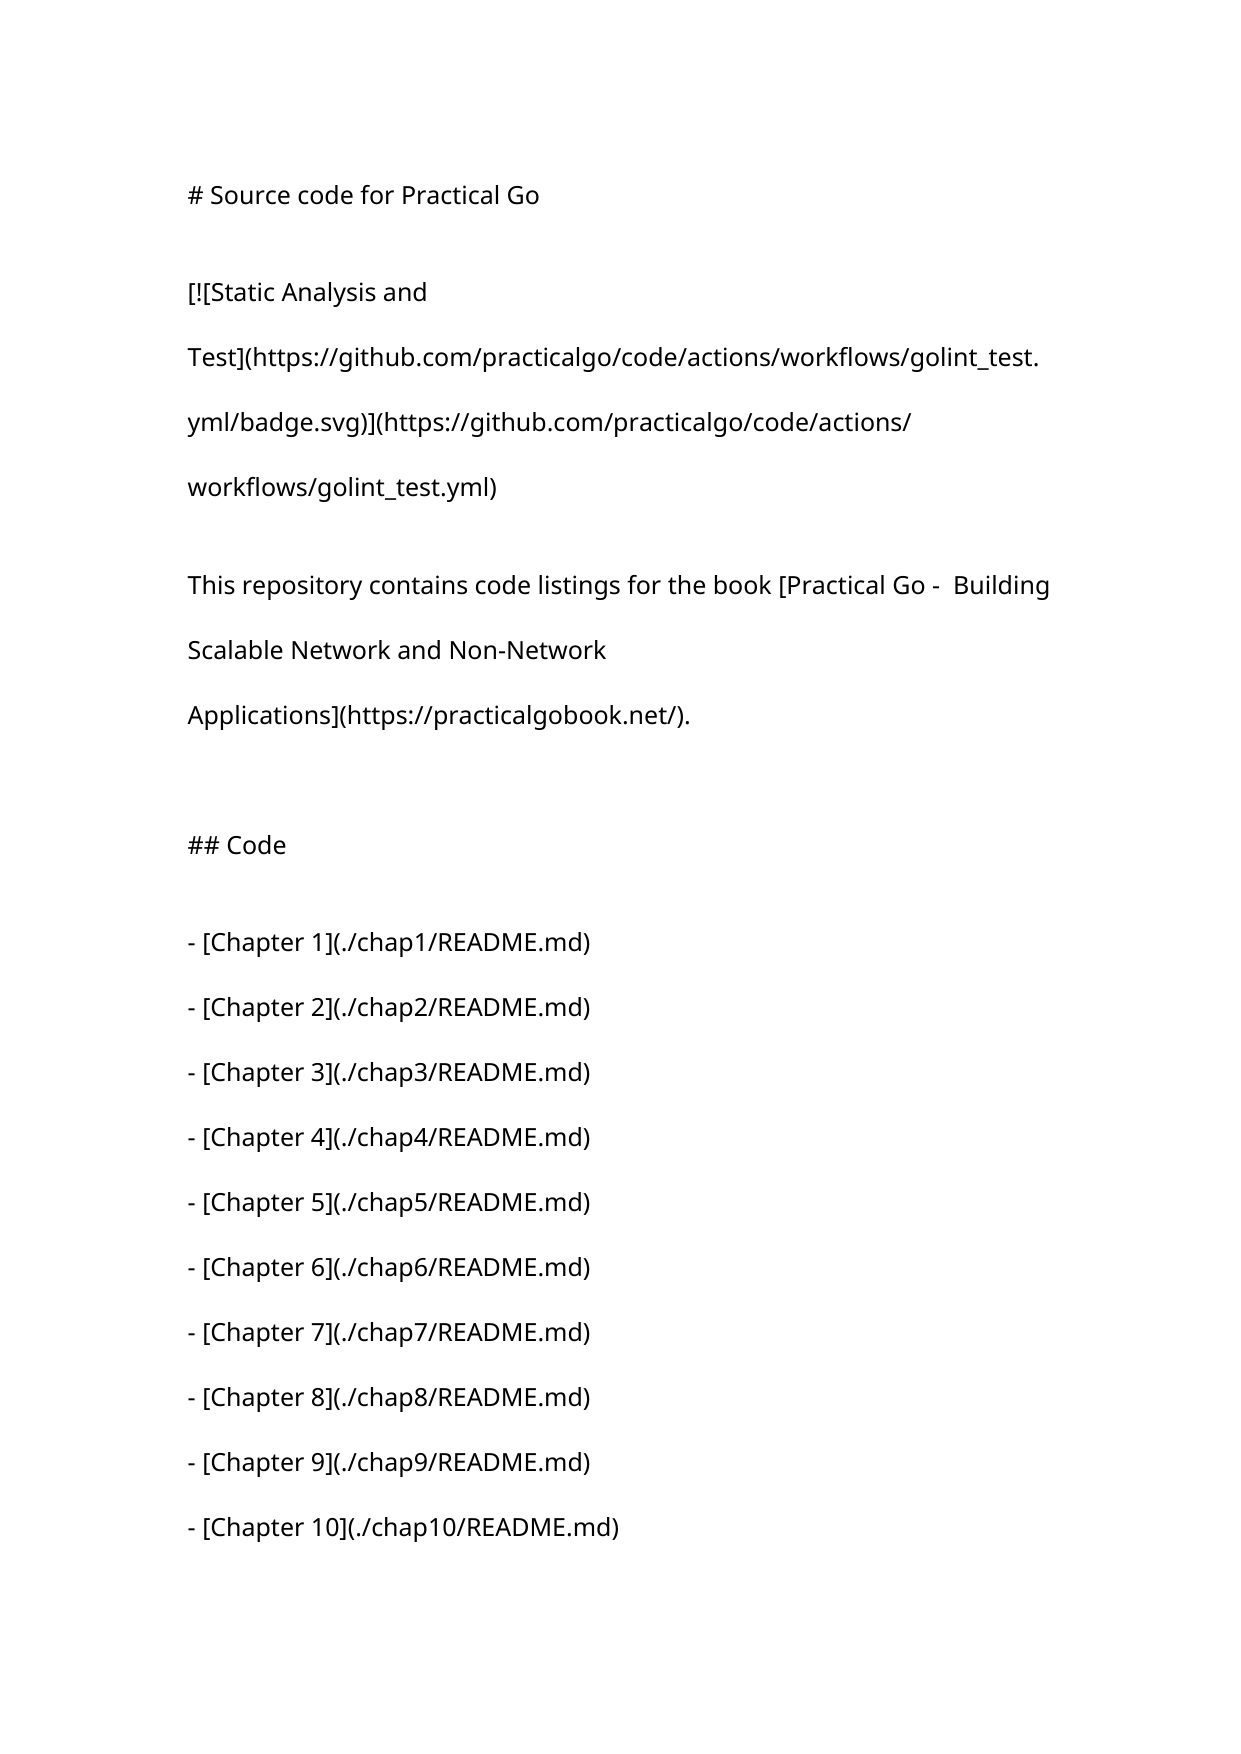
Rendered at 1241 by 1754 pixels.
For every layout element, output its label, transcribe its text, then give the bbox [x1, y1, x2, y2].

text - [Chapter 5](./chap5/README.md) [187, 1169, 1053, 1234]
text - [Chapter 10](./chap10/README.md) [187, 1494, 1053, 1559]
text [![Static Analysis and Test](https://github.com/practicalgo/code/actions/workflows/golint_test.yml/badge.svg)](https://github.com/practicalgo/code/actions/workflows/golint_test.yml) [187, 259, 1053, 519]
text - [Chapter 7](./chap7/README.md) [187, 1299, 1053, 1364]
text - [Chapter 9](./chap9/README.md) [187, 1429, 1053, 1494]
text This repository contains code listings for the book [Practical Go - Building Scalable Network and Non-Network Applications](https://practicalgobook.net/). [187, 552, 1053, 747]
text ## Code [187, 812, 1053, 877]
text - [Chapter 6](./chap6/README.md) [187, 1234, 1053, 1299]
text # Source code for Practical Go [187, 162, 1053, 227]
text - [Chapter 4](./chap4/README.md) [187, 1104, 1053, 1169]
text - [Chapter 3](./chap3/README.md) [187, 1039, 1053, 1104]
text - [Chapter 2](./chap2/README.md) [187, 974, 1053, 1039]
text - [Chapter 1](./chap1/README.md) [187, 909, 1053, 974]
text - [Chapter 8](./chap8/README.md) [187, 1364, 1053, 1429]
